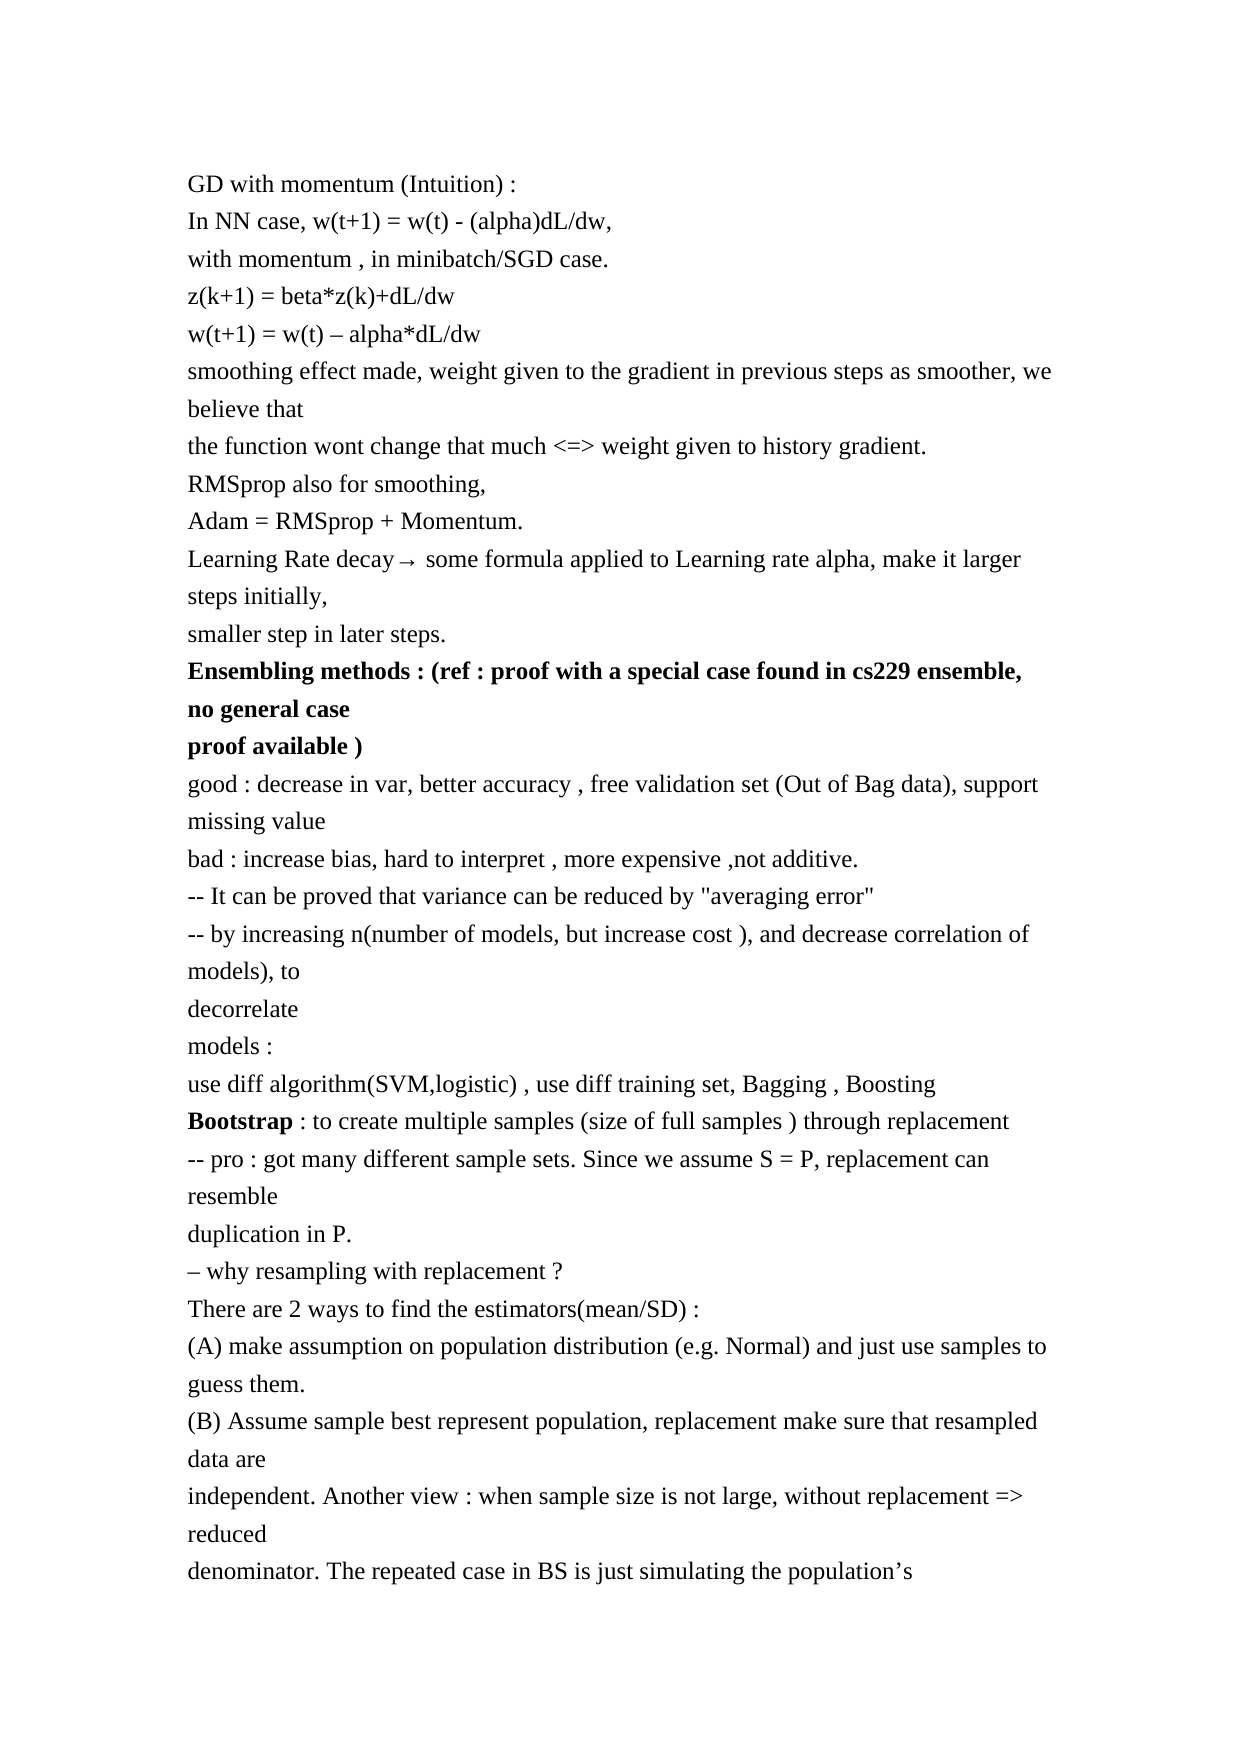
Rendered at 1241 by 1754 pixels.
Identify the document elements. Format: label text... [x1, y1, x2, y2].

text Learning Rate decay→ some formula applied to Learning rate alpha, make it larger steps initially, [187, 539, 1053, 614]
text bad : increase bias, hard to interpret , more expensive ,not additive. [187, 839, 1053, 877]
text -- by increasing n(number of models, but increase cost ), and decrease correlation of models), to [187, 914, 1053, 989]
text smaller step in later steps. [187, 614, 1053, 652]
text In NN case, w(t+1) = w(t) - (alpha)dL/dw, [187, 202, 1053, 239]
text There are 2 ways to find the estimators(mean/SD) : [187, 1289, 1053, 1327]
text with momentum , in minibatch/SGD case. [187, 239, 1053, 277]
text smoothing effect made, weight given to the gradient in previous steps as smoother, we believe that [187, 352, 1053, 427]
text independent. Another view : when sample size is not large, without replacement => reduced [187, 1477, 1053, 1552]
text Ensembling methods : (ref : proof with a special case found in cs229 ensemble, no general case [187, 652, 1053, 727]
text proof available ) [187, 727, 1053, 764]
text use diff algorithm(SVM,logistic) , use diff training set, Bagging , Boosting [187, 1064, 1053, 1102]
text Adam = RMSprop + Momentum. [187, 502, 1053, 539]
text (B) Assume sample best represent population, replacement make sure that resampled data are [187, 1402, 1053, 1477]
text models : [187, 1027, 1053, 1064]
text Bootstrap : to create multiple samples (size of full samples ) through replacement [187, 1102, 1053, 1139]
text z(k+1) = beta*z(k)+dL/dw [187, 277, 1053, 314]
text w(t+1) = w(t) – alpha*dL/dw [187, 314, 1053, 352]
text good : decrease in var, better accuracy , free validation set (Out of Bag data), support missing value [187, 764, 1053, 839]
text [187, 1552, 1053, 1589]
text – why resampling with replacement ? [187, 1252, 1053, 1289]
text (A) make assumption on population distribution (e.g. Normal) and just use samples to guess them. [187, 1327, 1053, 1402]
text -- It can be proved that variance can be reduced by "averaging error" [187, 877, 1053, 914]
text -- pro : got many different sample sets. Since we assume S = P, replacement can resemble [187, 1139, 1053, 1214]
text GD with momentum (Intuition) : [187, 164, 1053, 202]
text RMSprop also for smoothing, [187, 464, 1053, 502]
text the function wont change that much <=> weight given to history gradient. [187, 427, 1053, 464]
text decorrelate [187, 989, 1053, 1027]
text duplication in P. [187, 1214, 1053, 1252]
